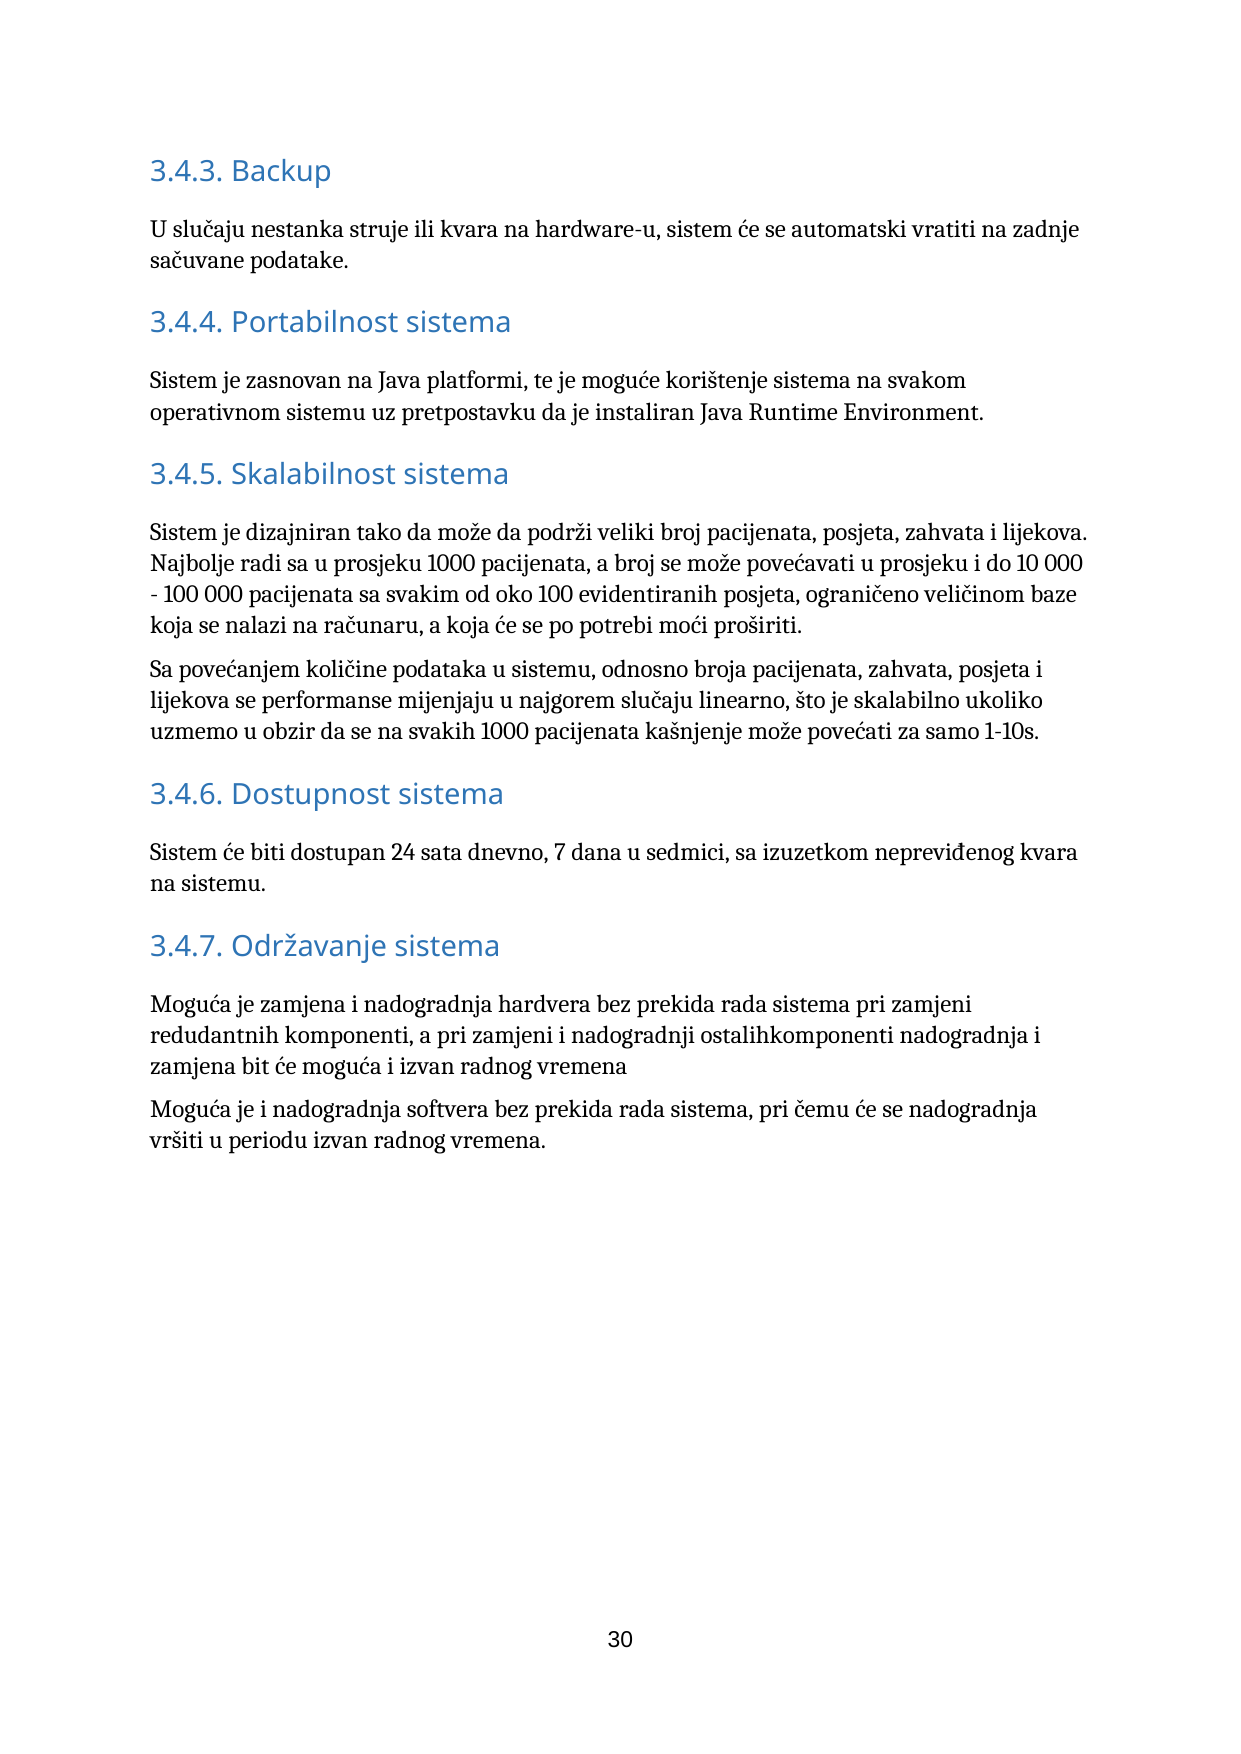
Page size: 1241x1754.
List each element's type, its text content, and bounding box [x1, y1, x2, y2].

text Sistem je dizajniran tako da može da podrži veliki broj pacijenata, posjeta, zahvata i lijekova. Najbolje radi sa u prosjeku 1000 pacijenata, a broj se može povećavati u prosjeku i do 10 000 - 100 000 pacijenata sa svakim od oko 100 evidentiranih posjeta, ograničeno veličinom baze koja se nalazi na računaru, a koja će se po potrebi moći proširiti. [150, 518, 1090, 640]
text Sistem će biti dostupan 24 sata dnevno, 7 dana u sedmici, sa izuzetkom nepreviđenog kvara na sistemu. [150, 838, 1090, 897]
text Sistem je zasnovan na Java platformi, te je moguće korištenje sistema na svakom operativnom sistemu uz pretpostavku da je instaliran Java Runtime Environment. [150, 366, 1090, 426]
text 3.4.3. Backup [150, 150, 1090, 190]
text U slučaju nestanka struje ili kvara na hardware-u, sistem će se automatski vratiti na zadnje sačuvane podatake. [150, 215, 1090, 274]
text 3.4.4. Portabilnost sistema [150, 302, 1090, 341]
text 3.4.7. Održavanje sistema [150, 925, 1090, 964]
text Moguća je zamjena i nadogradnja hardvera bez prekida rada sistema pri zamjeni redudantnih komponenti, a pri zamjeni i nadogradnji ostalihkomponenti nadogradnja i zamjena bit će moguća i izvan radnog vremena [150, 989, 1090, 1080]
text 3.4.5. Skalabilnost sistema [150, 453, 1090, 493]
text Moguća je i nadogradnja softvera bez prekida rada sistema, pri čemu će se nadogradnja vršiti u periodu izvan radnog vremena. [150, 1095, 1090, 1155]
text 3.4.6. Dostupnost sistema [150, 773, 1090, 813]
text Sa povećanjem količine podataka u sistemu, odnosno broja pacijenata, zahvata, posjeta i lijekova se performanse mijenjaju u najgorem slučaju linearno, što je skalabilno ukoliko uzmemo u obzir da se na svakih 1000 pacijenata kašnjenje može povećati za samo 1-10s. [150, 655, 1090, 746]
